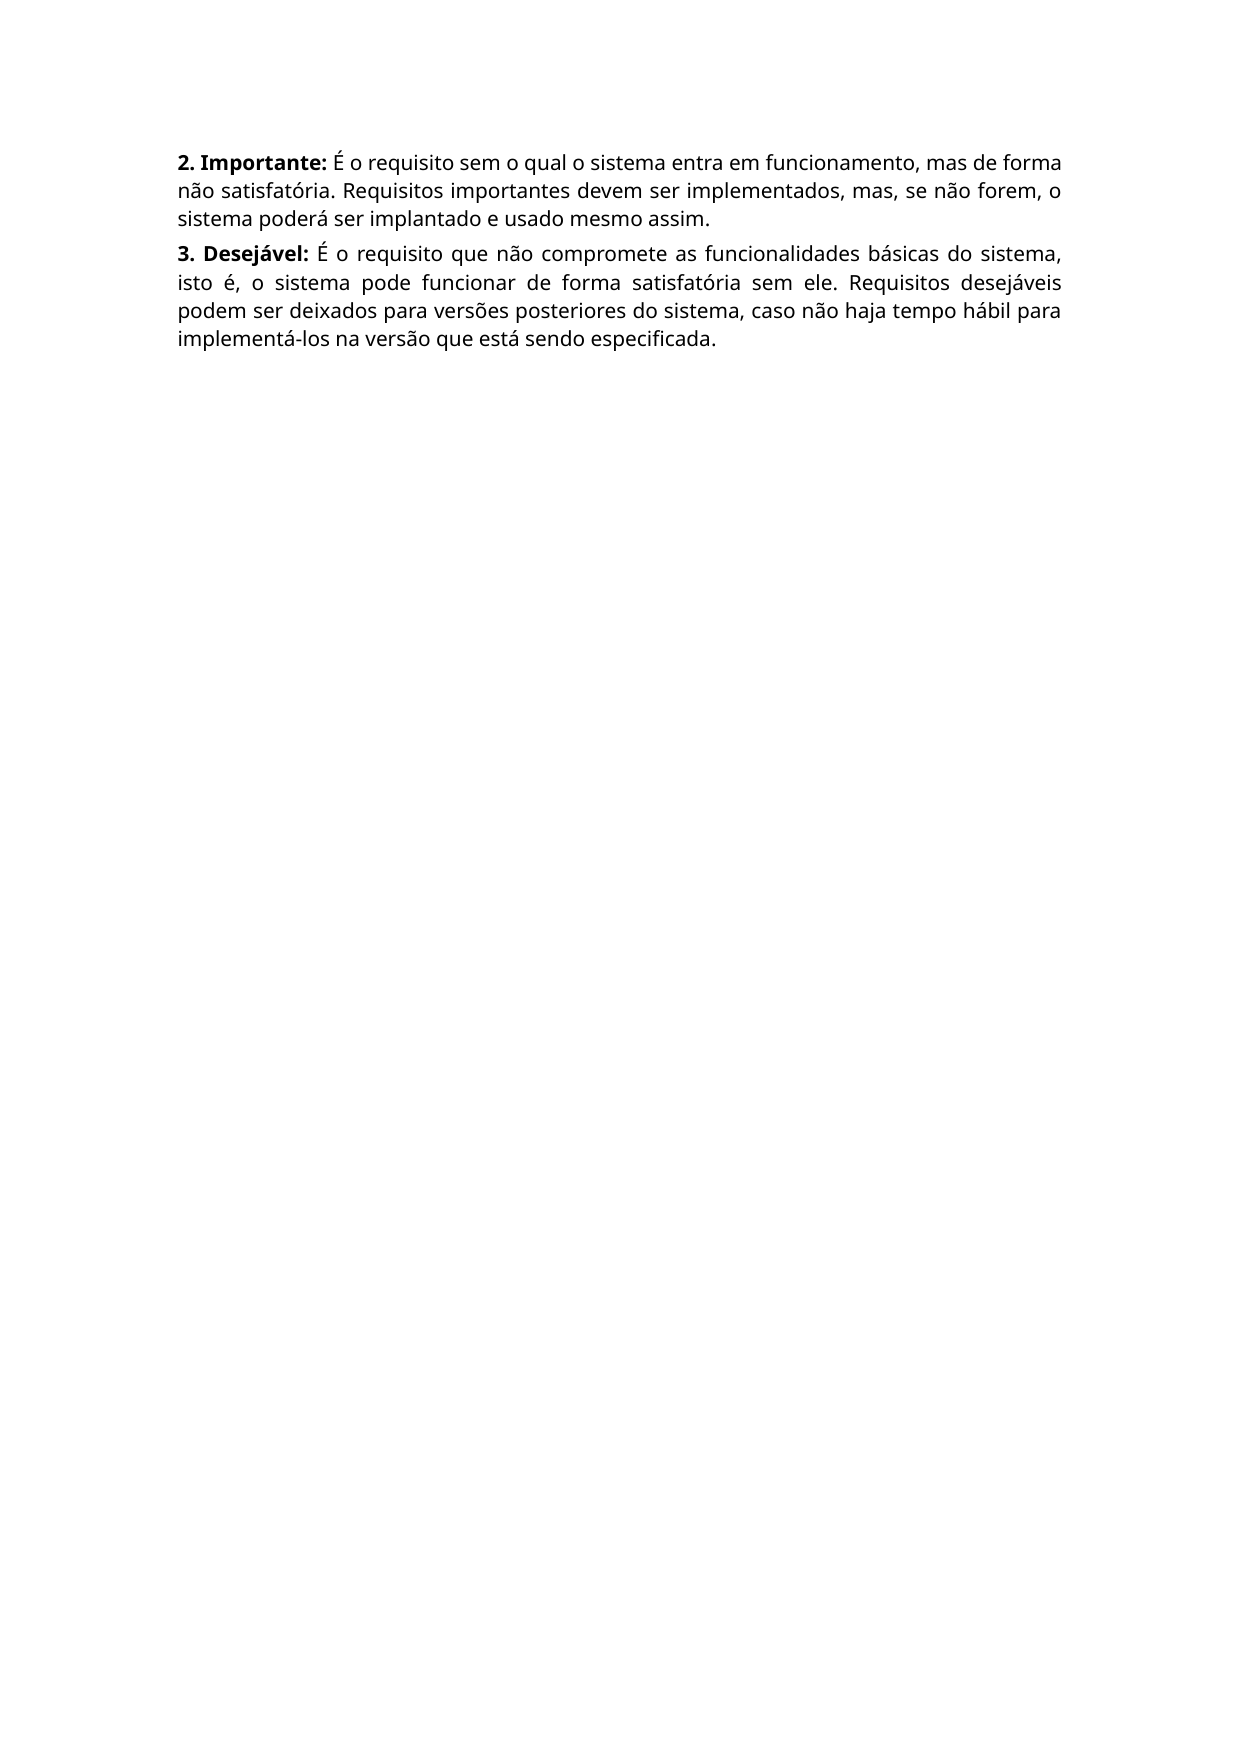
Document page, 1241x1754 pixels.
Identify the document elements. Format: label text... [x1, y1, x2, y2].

text 2. Importante: É o requisito sem o qual o sistema entra em funcionamento, mas de forma não satisfatória. Requisitos importantes devem ser implementados, mas, se não forem, o sistema poderá ser implantado e usado mesmo assim. [177, 148, 1063, 233]
text 3. Desejável: É o requisito que não compromete as funcionalidades básicas do sistema, isto é, o sistema pode funcionar de forma satisfatória sem ele. Requisitos desejáveis podem ser deixados para versões posteriores do sistema, caso não haja tempo hábil para implementá-los na versão que está sendo especificada. [177, 239, 1063, 353]
